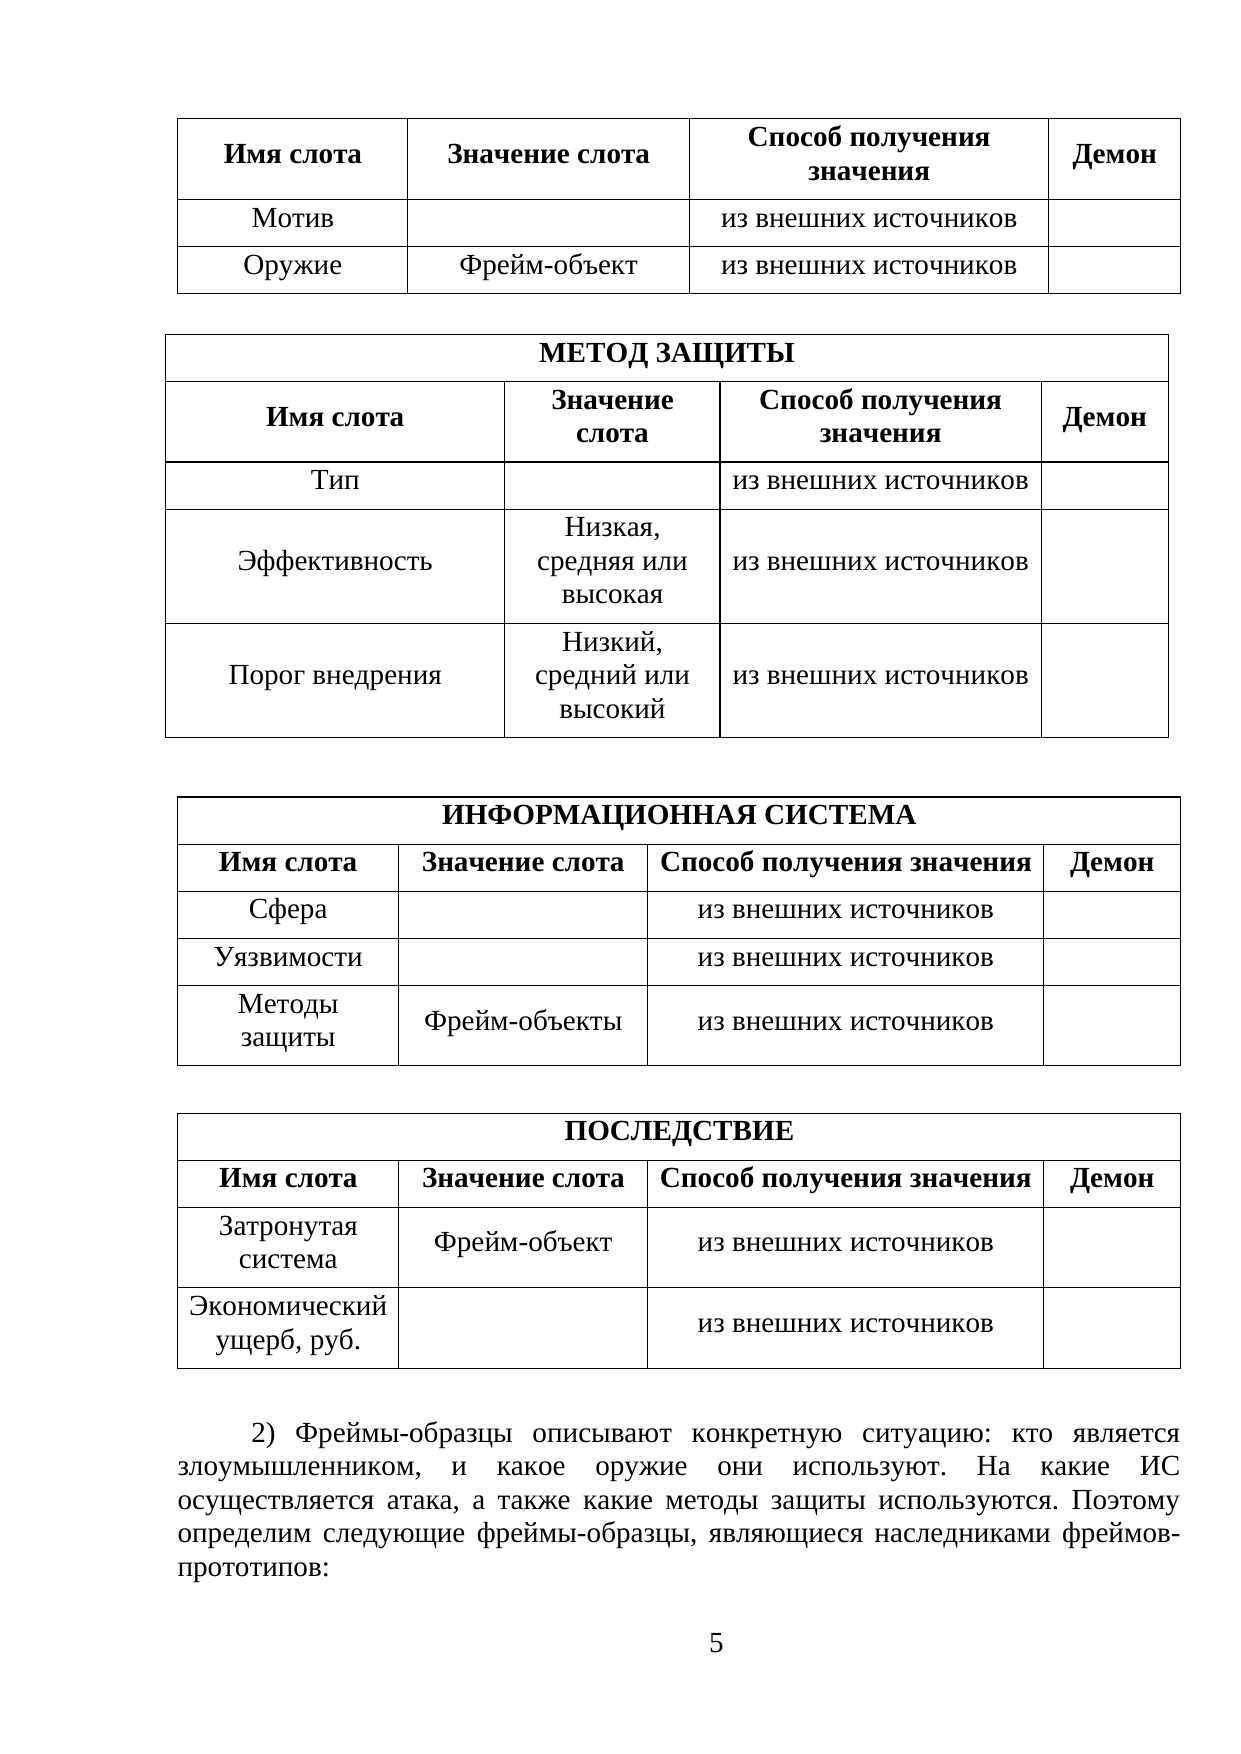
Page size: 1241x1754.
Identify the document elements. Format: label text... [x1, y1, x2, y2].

table_cell Значение слота [399, 845, 647, 891]
table_cell из внешних источников [648, 892, 1043, 938]
table_cell Демон [1049, 119, 1180, 199]
table_cell Имя слота [166, 382, 504, 461]
table_cell Низкий, средний или высокий [505, 624, 719, 737]
table_cell из внешних источников [690, 247, 1048, 293]
table_cell [1044, 939, 1180, 985]
table_cell [1042, 463, 1168, 508]
table_header МЕТОД ЗАЩИТЫ [166, 335, 1168, 381]
table_cell Экономический ущерб, руб. [178, 1288, 398, 1368]
table_cell Имя слота [178, 1161, 398, 1207]
table_cell Демон [1042, 382, 1168, 461]
table_cell из внешних источников [648, 1288, 1043, 1368]
table_cell Сфера [178, 892, 398, 938]
table_cell Значение слота [399, 1161, 647, 1207]
table_cell Имя слота [178, 119, 407, 199]
table_cell Имя слота [178, 845, 398, 891]
table_cell [408, 200, 689, 246]
table_cell Способ получения значения [648, 845, 1043, 891]
table_cell Оружие [178, 247, 407, 293]
table_cell из внешних источников [721, 463, 1041, 508]
table_cell Порог внедрения [166, 624, 504, 737]
table_cell [505, 463, 719, 508]
table_header ИНФОРМАЦИОННАЯ СИСТЕМА [178, 798, 1180, 843]
table_cell [399, 939, 647, 985]
table_cell Способ получения значения [690, 119, 1048, 199]
table_cell Тип [166, 463, 504, 508]
table_cell [1044, 986, 1180, 1065]
table_cell [1042, 624, 1168, 737]
table_cell Демон [1044, 1161, 1180, 1207]
table_cell [1044, 892, 1180, 938]
table_cell [1049, 200, 1180, 246]
table_cell Способ получения значения [721, 382, 1041, 461]
table_cell Фрейм-объекты [399, 986, 647, 1065]
table_cell Фрейм-объект [408, 247, 689, 293]
table_cell [1042, 510, 1168, 623]
table_cell [399, 892, 647, 938]
table_cell из внешних источников [648, 986, 1043, 1065]
table_cell [1044, 1208, 1180, 1287]
table_cell из внешних источников [648, 1208, 1043, 1287]
table_cell Фрейм-объект [399, 1208, 647, 1287]
table_cell Уязвимости [178, 939, 398, 985]
table_cell [1044, 1288, 1180, 1368]
table_cell Затронутая система [178, 1208, 398, 1287]
table_cell Способ получения значения [648, 1161, 1043, 1207]
table_cell Низкая, средняя или высокая [505, 510, 719, 623]
table_header ПОСЛЕДСТВИЕ [178, 1114, 1180, 1159]
table_cell Мотив [178, 200, 407, 246]
table_cell Методы защиты [178, 986, 398, 1065]
table_cell из внешних источников [721, 624, 1041, 737]
table_cell из внешних источников [721, 510, 1041, 623]
table_cell из внешних источников [690, 200, 1048, 246]
table_cell Значение слота [505, 382, 719, 461]
table_cell Эффективность [166, 510, 504, 623]
text 2) Фреймы-образцы описывают конкретную ситуацию: кто является злоумышленником, и какое оружие они используют. На какие ИС осуществляется атака, а также какие методы защиты используются. Поэтому определим следующие фреймы-образцы, являющиеся наследниками фреймов-прототипов: [177, 1415, 1181, 1583]
table_cell Значение слота [408, 119, 689, 199]
table_cell [399, 1288, 647, 1368]
table_cell Демон [1044, 845, 1180, 891]
table_cell из внешних источников [648, 939, 1043, 985]
table_cell [1049, 247, 1180, 293]
